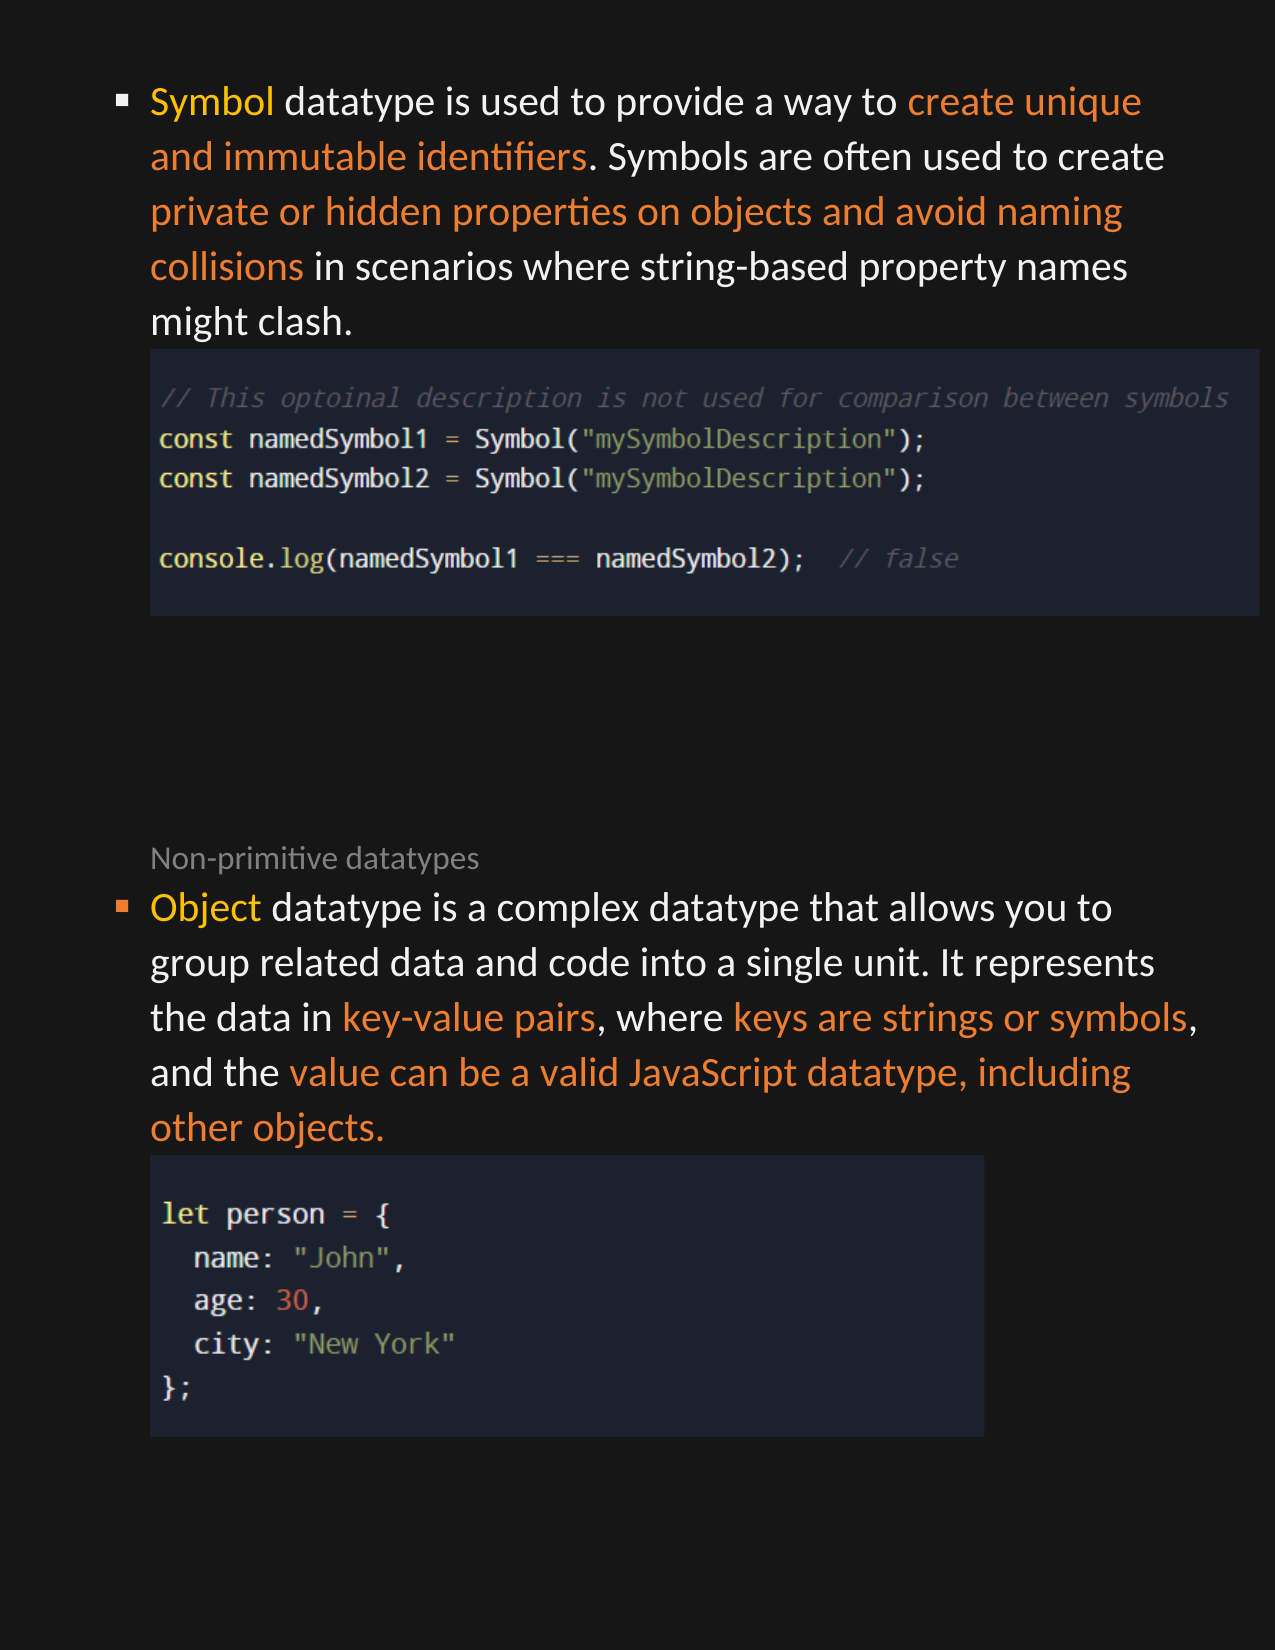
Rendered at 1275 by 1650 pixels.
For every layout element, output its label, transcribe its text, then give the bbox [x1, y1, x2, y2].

list Non-primitive datatypes [150, 837, 1200, 878]
picture [150, 1155, 985, 1437]
list Symbol datatype is used to provide a way to create unique and immutable identifiers. Symbols are often used to create private or hidden properties on objects and avoid naming collisions in scenarios where string-based property names might clash. [112, 75, 1200, 345]
picture [150, 349, 1260, 616]
list Object datatype is a complex datatype that allows you to group related data and code into a single unit. It represents the data in key-value pairs, where keys are strings or symbols, and the value can be a valid JavaScript datatype, including other objects. [112, 881, 1200, 1152]
